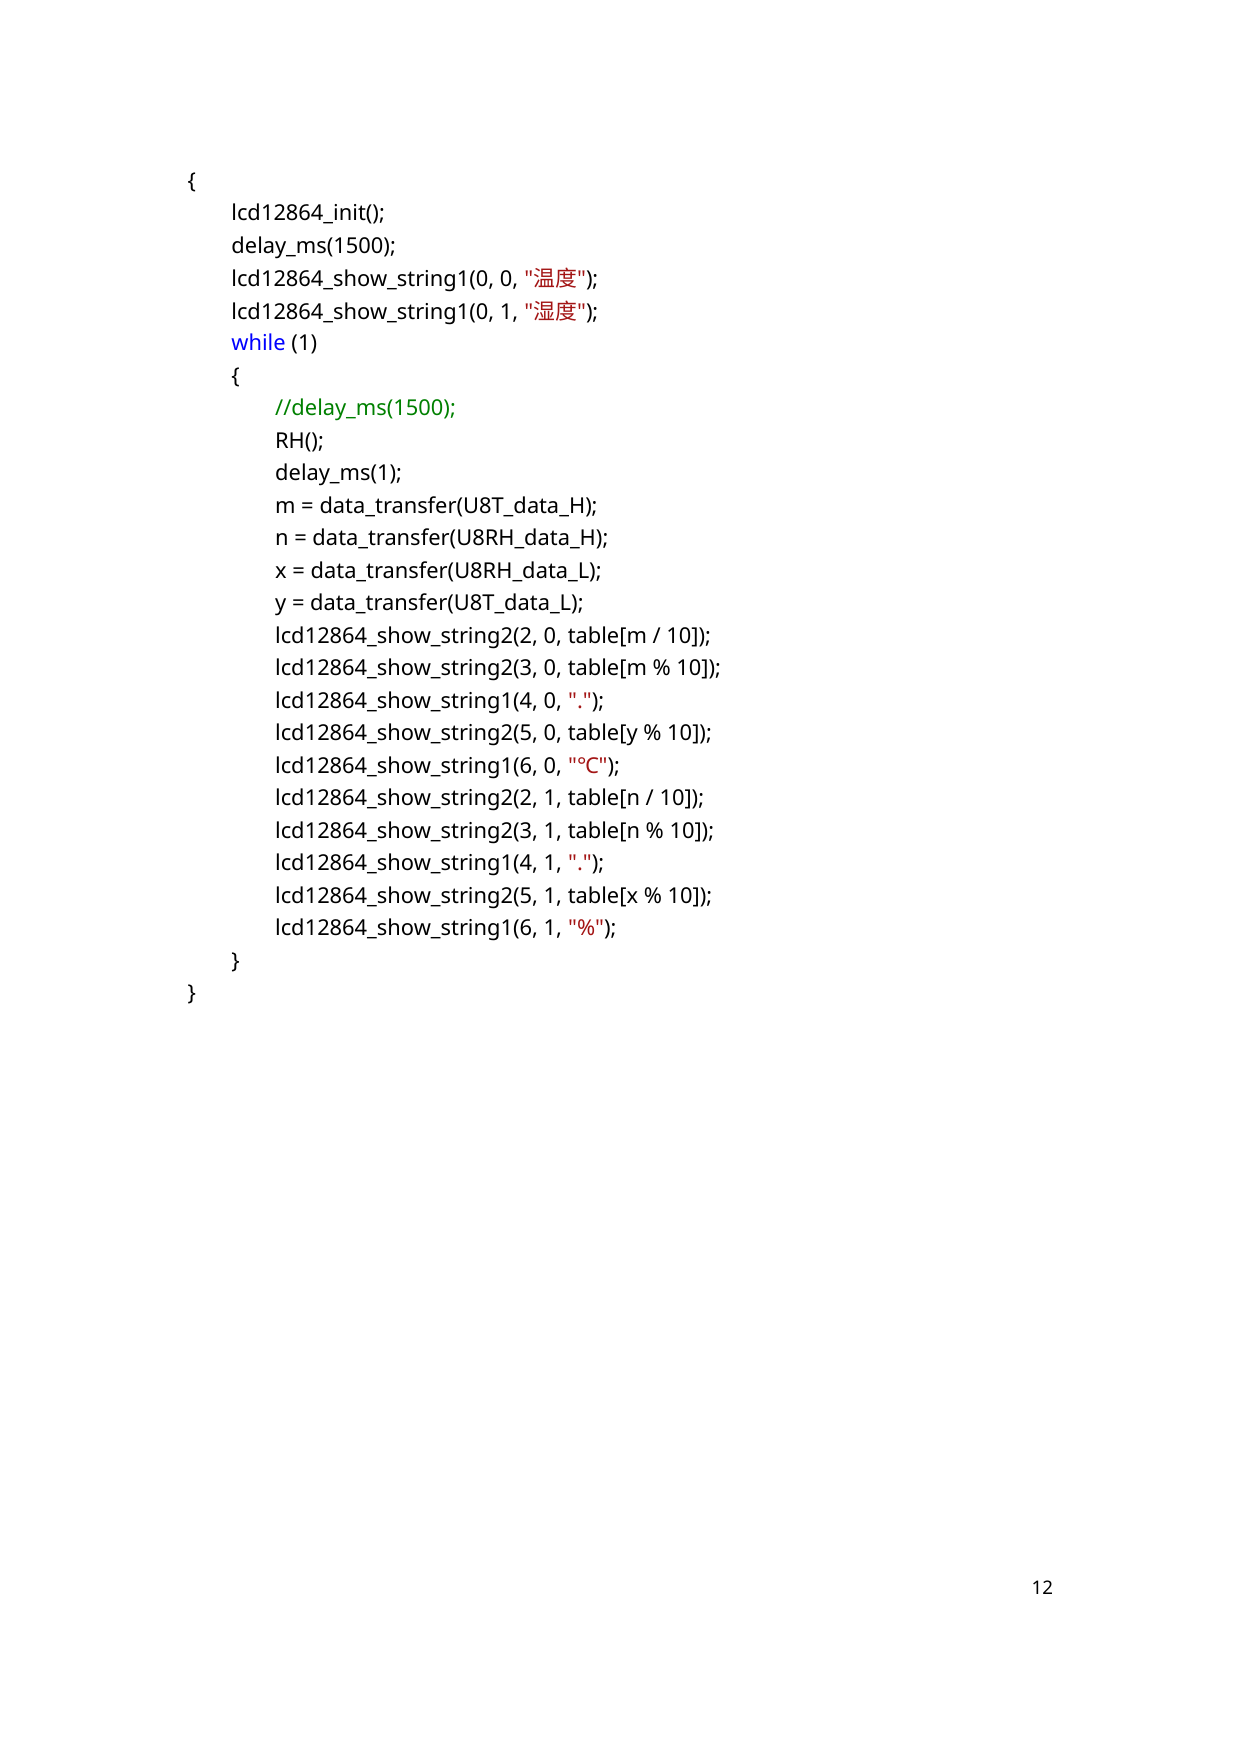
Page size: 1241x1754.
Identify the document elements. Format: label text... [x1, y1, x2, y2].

text } [187, 943, 1053, 976]
text x = data_transfer(U8RH_data_L); [187, 553, 1053, 586]
text RH(); [187, 423, 1053, 456]
text lcd12864_init(); [187, 196, 1053, 228]
text lcd12864_show_string2(3, 1, table[n % 10]); [187, 813, 1053, 846]
text y = data_transfer(U8T_data_L); [187, 586, 1053, 618]
text m = data_transfer(U8T_data_H); [187, 488, 1053, 521]
text lcd12864_show_string1(0, 0, "温度"); [187, 261, 1053, 293]
text } [187, 976, 1053, 1008]
text lcd12864_show_string2(5, 0, table[y % 10]); [187, 716, 1053, 748]
text delay_ms(1500); [187, 228, 1053, 261]
text while (1) [187, 326, 1053, 358]
text delay_ms(1); [187, 456, 1053, 488]
text lcd12864_show_string1(4, 1, "."); [187, 846, 1053, 878]
text lcd12864_show_string1(4, 0, "."); [187, 683, 1053, 716]
text lcd12864_show_string2(2, 0, table[m / 10]); [187, 618, 1053, 651]
text n = data_transfer(U8RH_data_H); [187, 521, 1053, 553]
text lcd12864_show_string1(6, 1, "%"); [187, 911, 1053, 943]
text lcd12864_show_string2(5, 1, table[x % 10]); [187, 878, 1053, 911]
text { [187, 163, 1053, 196]
text //delay_ms(1500); [187, 391, 1053, 423]
text lcd12864_show_string2(2, 1, table[n / 10]); [187, 781, 1053, 813]
text lcd12864_show_string1(6, 0, "℃"); [187, 748, 1053, 781]
text lcd12864_show_string1(0, 1, "湿度"); [187, 293, 1053, 326]
text { [187, 358, 1053, 391]
text lcd12864_show_string2(3, 0, table[m % 10]); [187, 651, 1053, 683]
